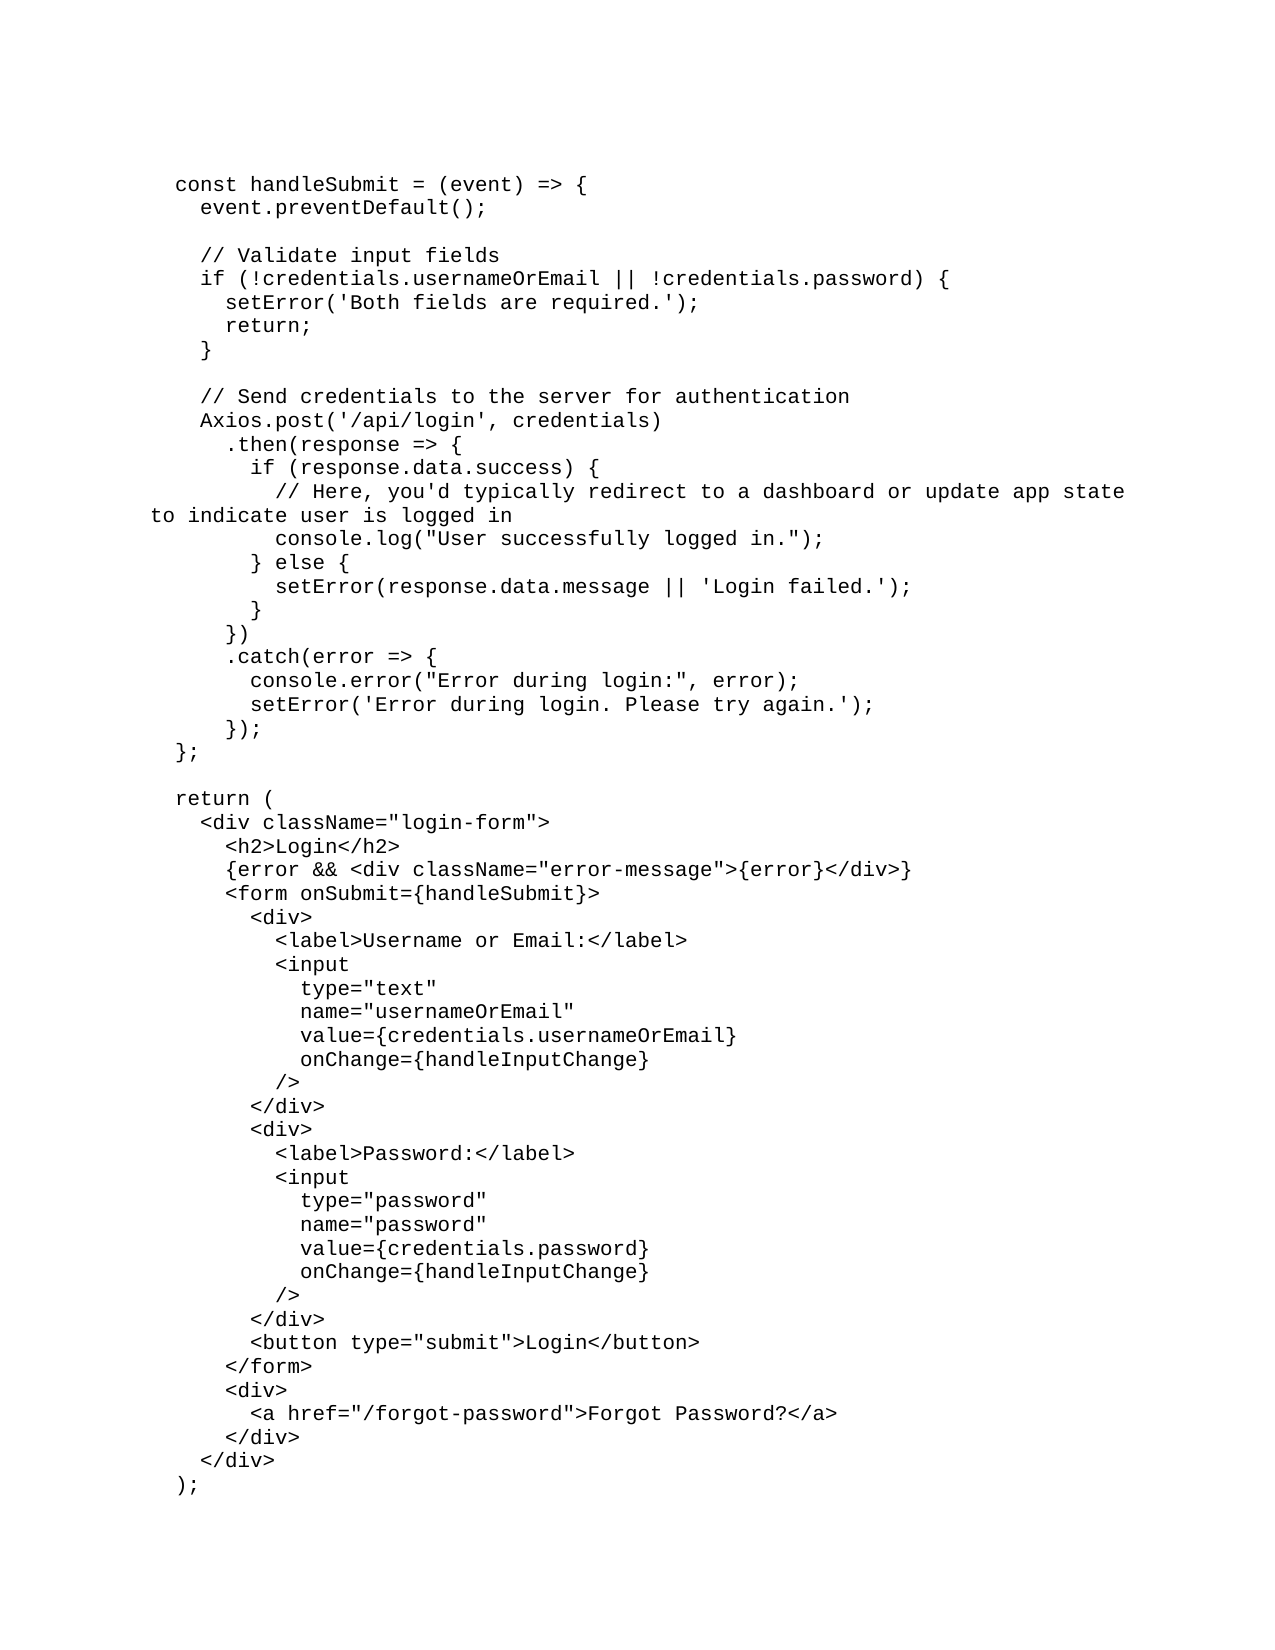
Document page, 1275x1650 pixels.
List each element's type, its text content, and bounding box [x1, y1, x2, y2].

text return ( [150, 788, 1125, 812]
text </div> [150, 1427, 1125, 1451]
text console.error("Error during login:", error); [150, 670, 1125, 694]
text <form onSubmit={handleSubmit}> [150, 883, 1125, 907]
text value={credentials.usernameOrEmail} [150, 1025, 1125, 1048]
text .catch(error => { [150, 647, 1125, 670]
text console.log("User successfully logged in."); [150, 528, 1125, 552]
text <button type="submit">Login</button> [150, 1332, 1125, 1356]
text Axios.post('/api/login', credentials) [150, 410, 1125, 434]
text setError(response.data.message || 'Login failed.'); [150, 576, 1125, 599]
text }; [150, 741, 1125, 765]
text <label>Password:</label> [150, 1143, 1125, 1167]
text // Here, you'd typically redirect to a dashboard or update app state to indicate user is logged in [150, 481, 1125, 528]
text return; [150, 316, 1125, 339]
text /> [150, 1072, 1125, 1096]
text value={credentials.password} [150, 1238, 1125, 1261]
text <label>Username or Email:</label> [150, 930, 1125, 954]
text <input [150, 1167, 1125, 1190]
text <input [150, 954, 1125, 978]
text </div> [150, 1096, 1125, 1119]
text const handleSubmit = (event) => { [150, 174, 1125, 197]
text } else { [150, 552, 1125, 576]
text event.preventDefault(); [150, 197, 1125, 221]
text <div> [150, 907, 1125, 930]
text setError('Error during login. Please try again.'); [150, 694, 1125, 717]
text <div className="login-form"> [150, 812, 1125, 836]
text if (!credentials.usernameOrEmail || !credentials.password) { [150, 268, 1125, 292]
text <div> [150, 1119, 1125, 1143]
text onChange={handleInputChange} [150, 1261, 1125, 1285]
text type="text" [150, 978, 1125, 1001]
text setError('Both fields are required.'); [150, 292, 1125, 316]
text if (response.data.success) { [150, 457, 1125, 481]
text </div> [150, 1451, 1125, 1474]
text type="password" [150, 1190, 1125, 1214]
text }) [150, 623, 1125, 647]
text } [150, 339, 1125, 363]
text name="password" [150, 1214, 1125, 1238]
text name="usernameOrEmail" [150, 1001, 1125, 1025]
text .then(response => { [150, 434, 1125, 457]
text onChange={handleInputChange} [150, 1048, 1125, 1072]
text {error && <div className="error-message">{error}</div>} [150, 859, 1125, 883]
text }); [150, 717, 1125, 741]
text <div> [150, 1379, 1125, 1403]
text </form> [150, 1356, 1125, 1379]
text /> [150, 1285, 1125, 1309]
text <a href="/forgot-password">Forgot Password?</a> [150, 1403, 1125, 1427]
text // Validate input fields [150, 244, 1125, 268]
text <h2>Login</h2> [150, 836, 1125, 859]
text </div> [150, 1309, 1125, 1332]
text } [150, 599, 1125, 623]
text ); [150, 1474, 1125, 1498]
text // Send credentials to the server for authentication [150, 386, 1125, 410]
